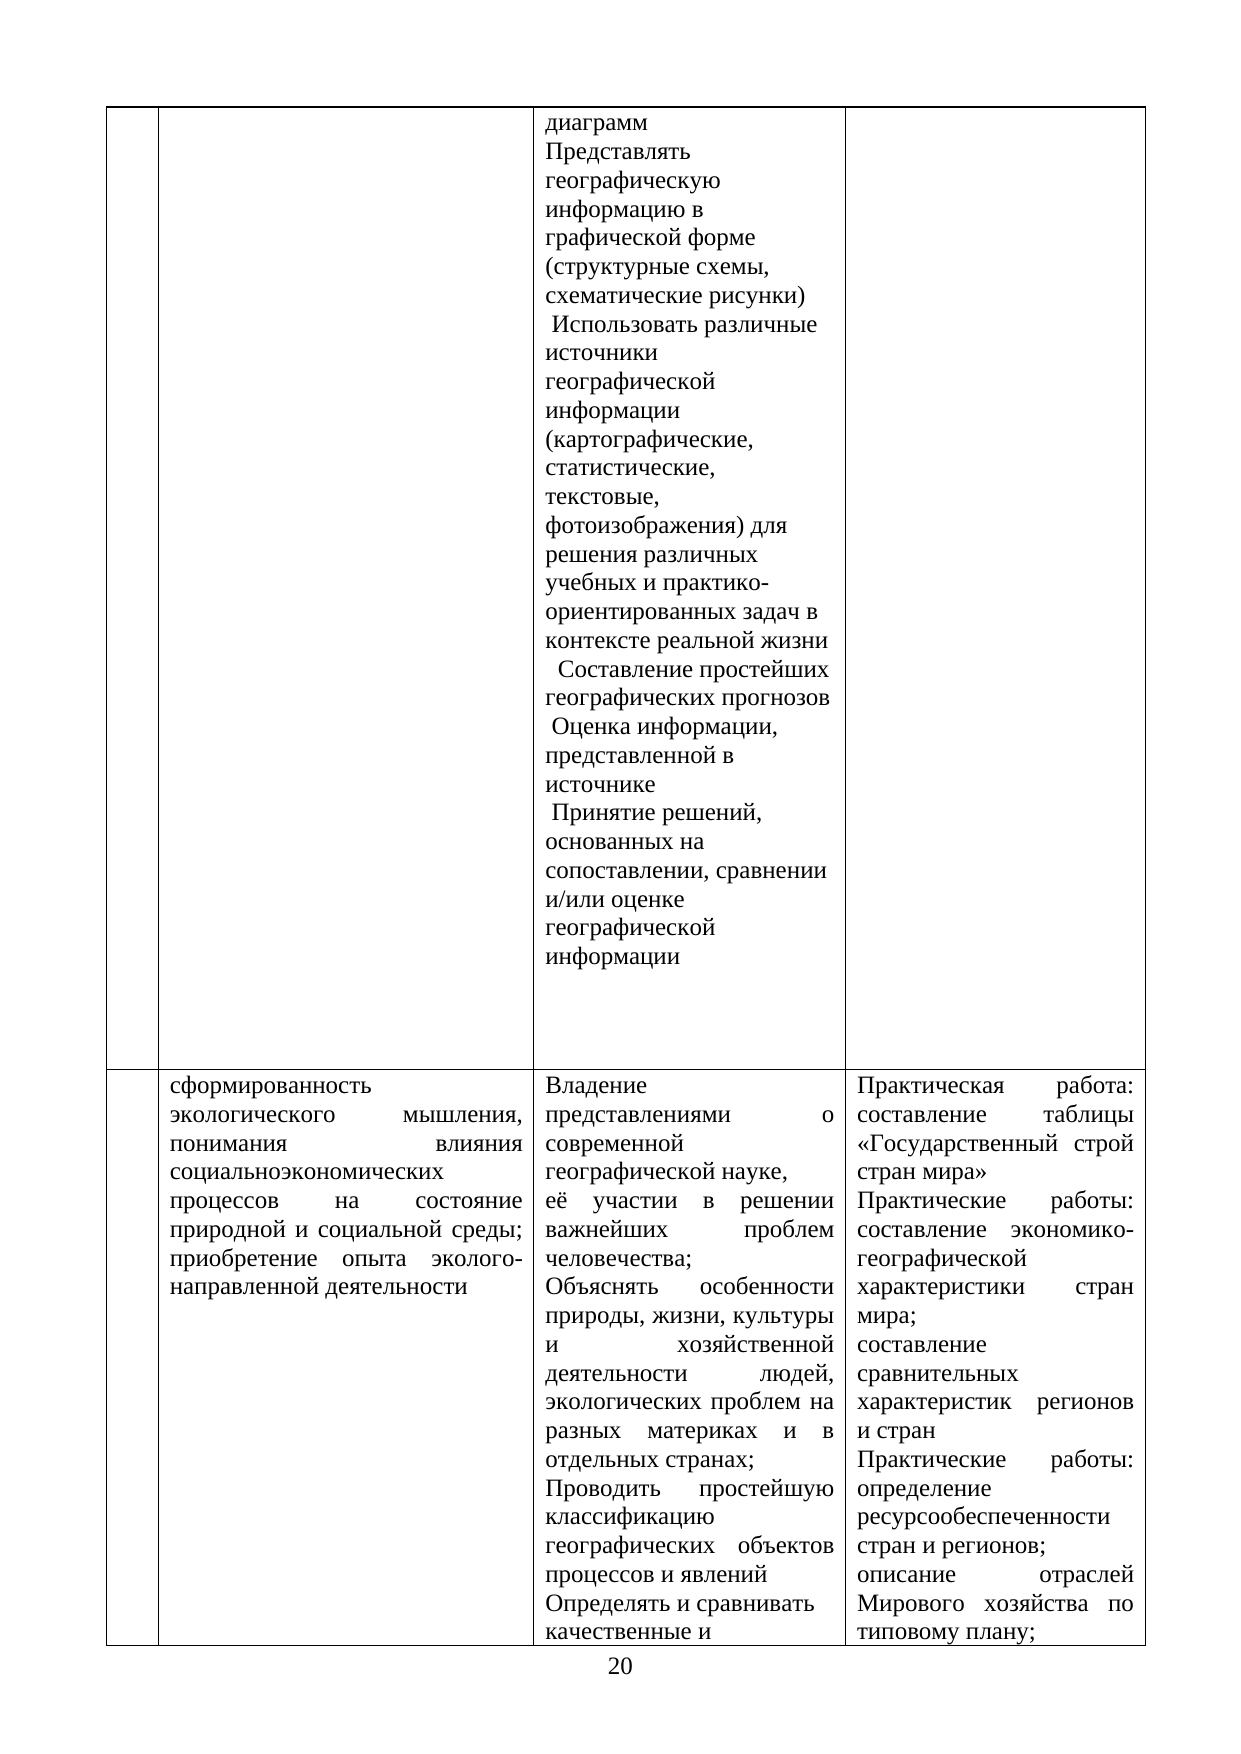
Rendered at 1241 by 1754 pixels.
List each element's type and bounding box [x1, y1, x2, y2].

table_cell [846, 1070, 1145, 1645]
table_cell [846, 108, 1145, 1069]
table_cell [534, 108, 845, 1069]
table_cell [107, 108, 158, 1069]
table_cell [107, 1070, 158, 1645]
table_cell [159, 108, 533, 1069]
table_cell [534, 1070, 845, 1645]
table_cell [159, 1070, 533, 1645]
